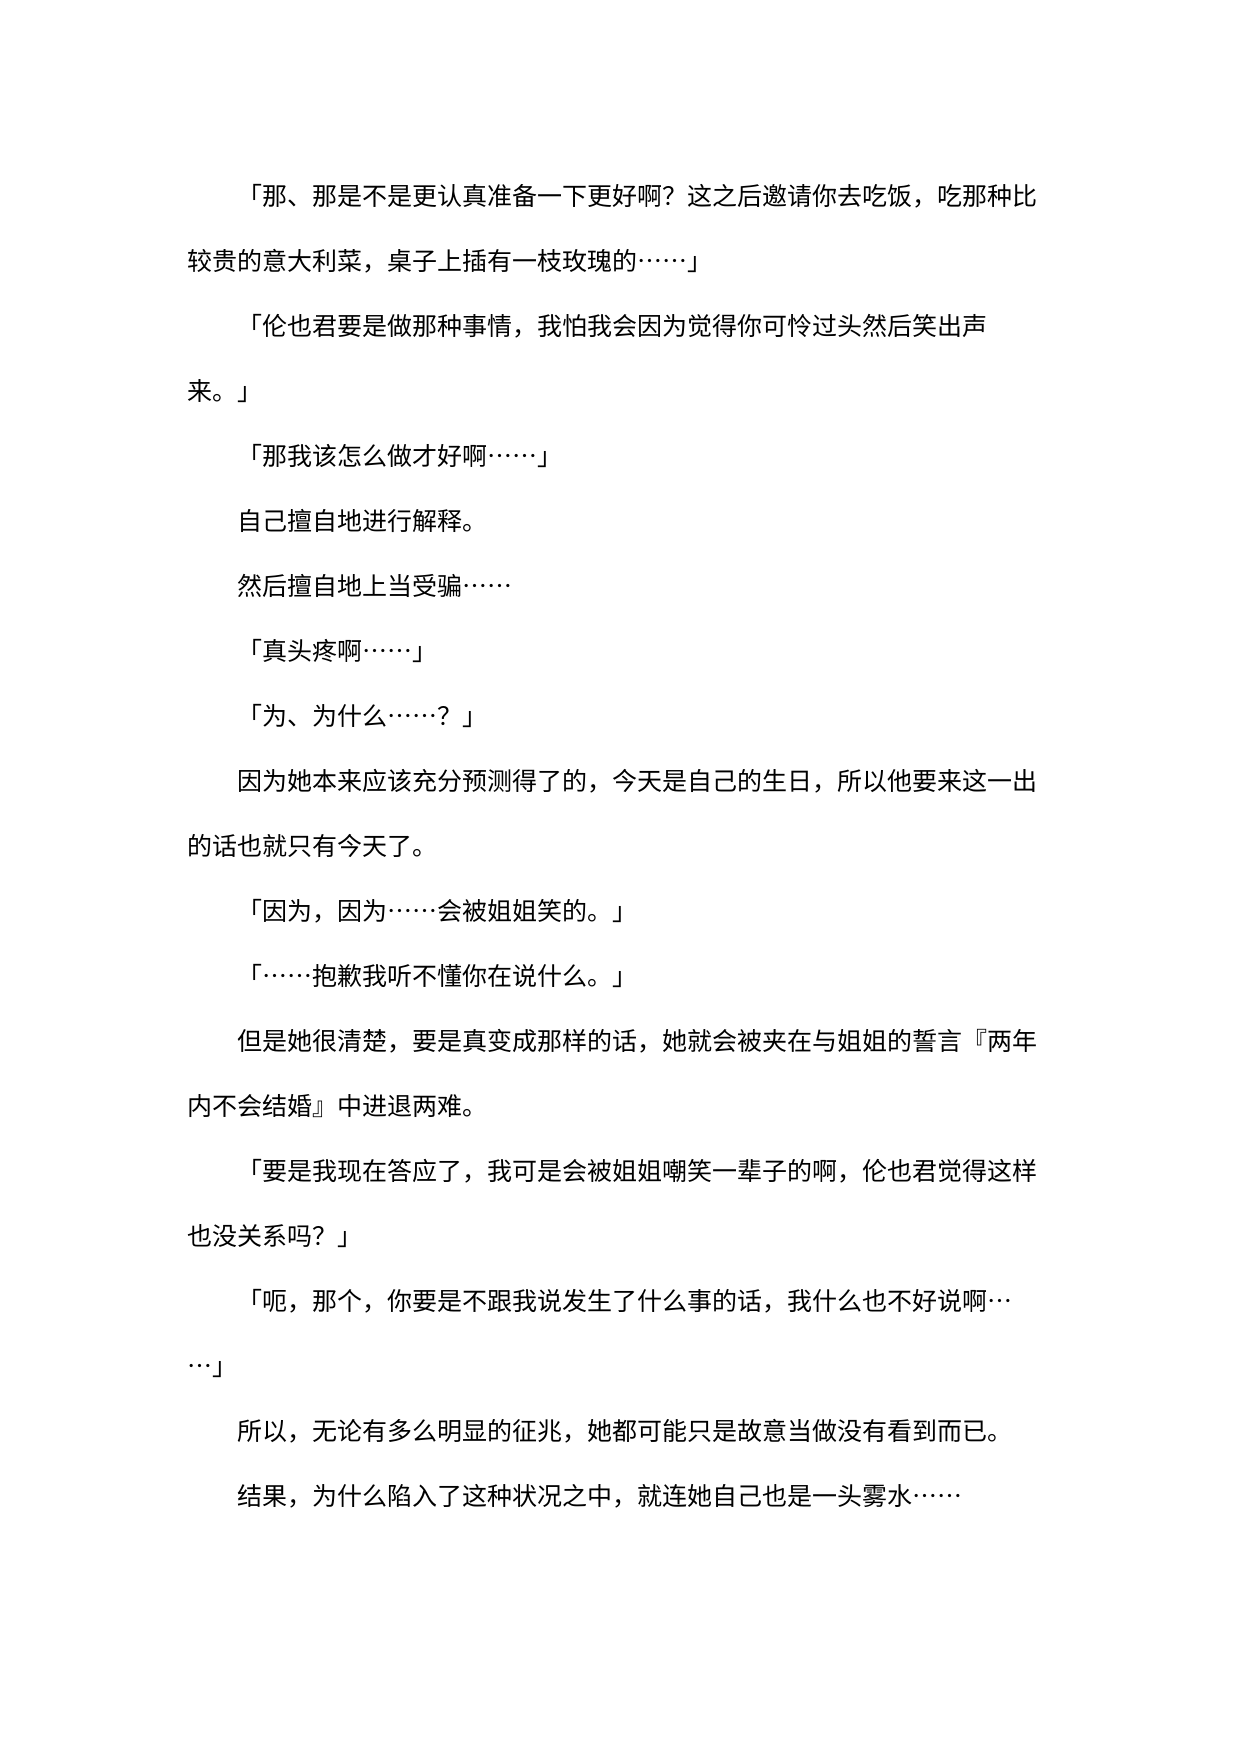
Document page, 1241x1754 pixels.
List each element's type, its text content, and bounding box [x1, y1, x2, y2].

text 「呃，那个，你要是不跟我说发生了什么事的话，我什么也不好说啊……」 [187, 1267, 1053, 1397]
text 「……抱歉我听不懂你在说什么。」 [187, 942, 1053, 1007]
text 然后擅自地上当受骗…… [187, 552, 1053, 617]
text 「要是我现在答应了，我可是会被姐姐嘲笑一辈子的啊，伦也君觉得这样也没关系吗？」 [187, 1137, 1053, 1267]
text 「为、为什么……？」 [187, 682, 1053, 747]
text 因为她本来应该充分预测得了的，今天是自己的生日，所以他要来这一出的话也就只有今天了。 [187, 747, 1053, 877]
text 自己擅自地进行解释。 [187, 487, 1053, 552]
text 结果，为什么陷入了这种状况之中，就连她自己也是一头雾水…… [187, 1462, 1053, 1527]
text 「真头疼啊……」 [187, 617, 1053, 682]
text 所以，无论有多么明显的征兆，她都可能只是故意当做没有看到而已。 [187, 1397, 1053, 1462]
text 「那、那是不是更认真准备一下更好啊？这之后邀请你去吃饭，吃那种比较贵的意大利菜，桌子上插有一枝玫瑰的……」 [187, 162, 1053, 292]
text 「那我该怎么做才好啊……」 [187, 422, 1053, 487]
text 「因为，因为……会被姐姐笑的。」 [187, 877, 1053, 942]
text 「伦也君要是做那种事情，我怕我会因为觉得你可怜过头然后笑出声来。」 [187, 292, 1053, 422]
text 但是她很清楚，要是真变成那样的话，她就会被夹在与姐姐的誓言『两年内不会结婚』中进退两难。 [187, 1007, 1053, 1137]
